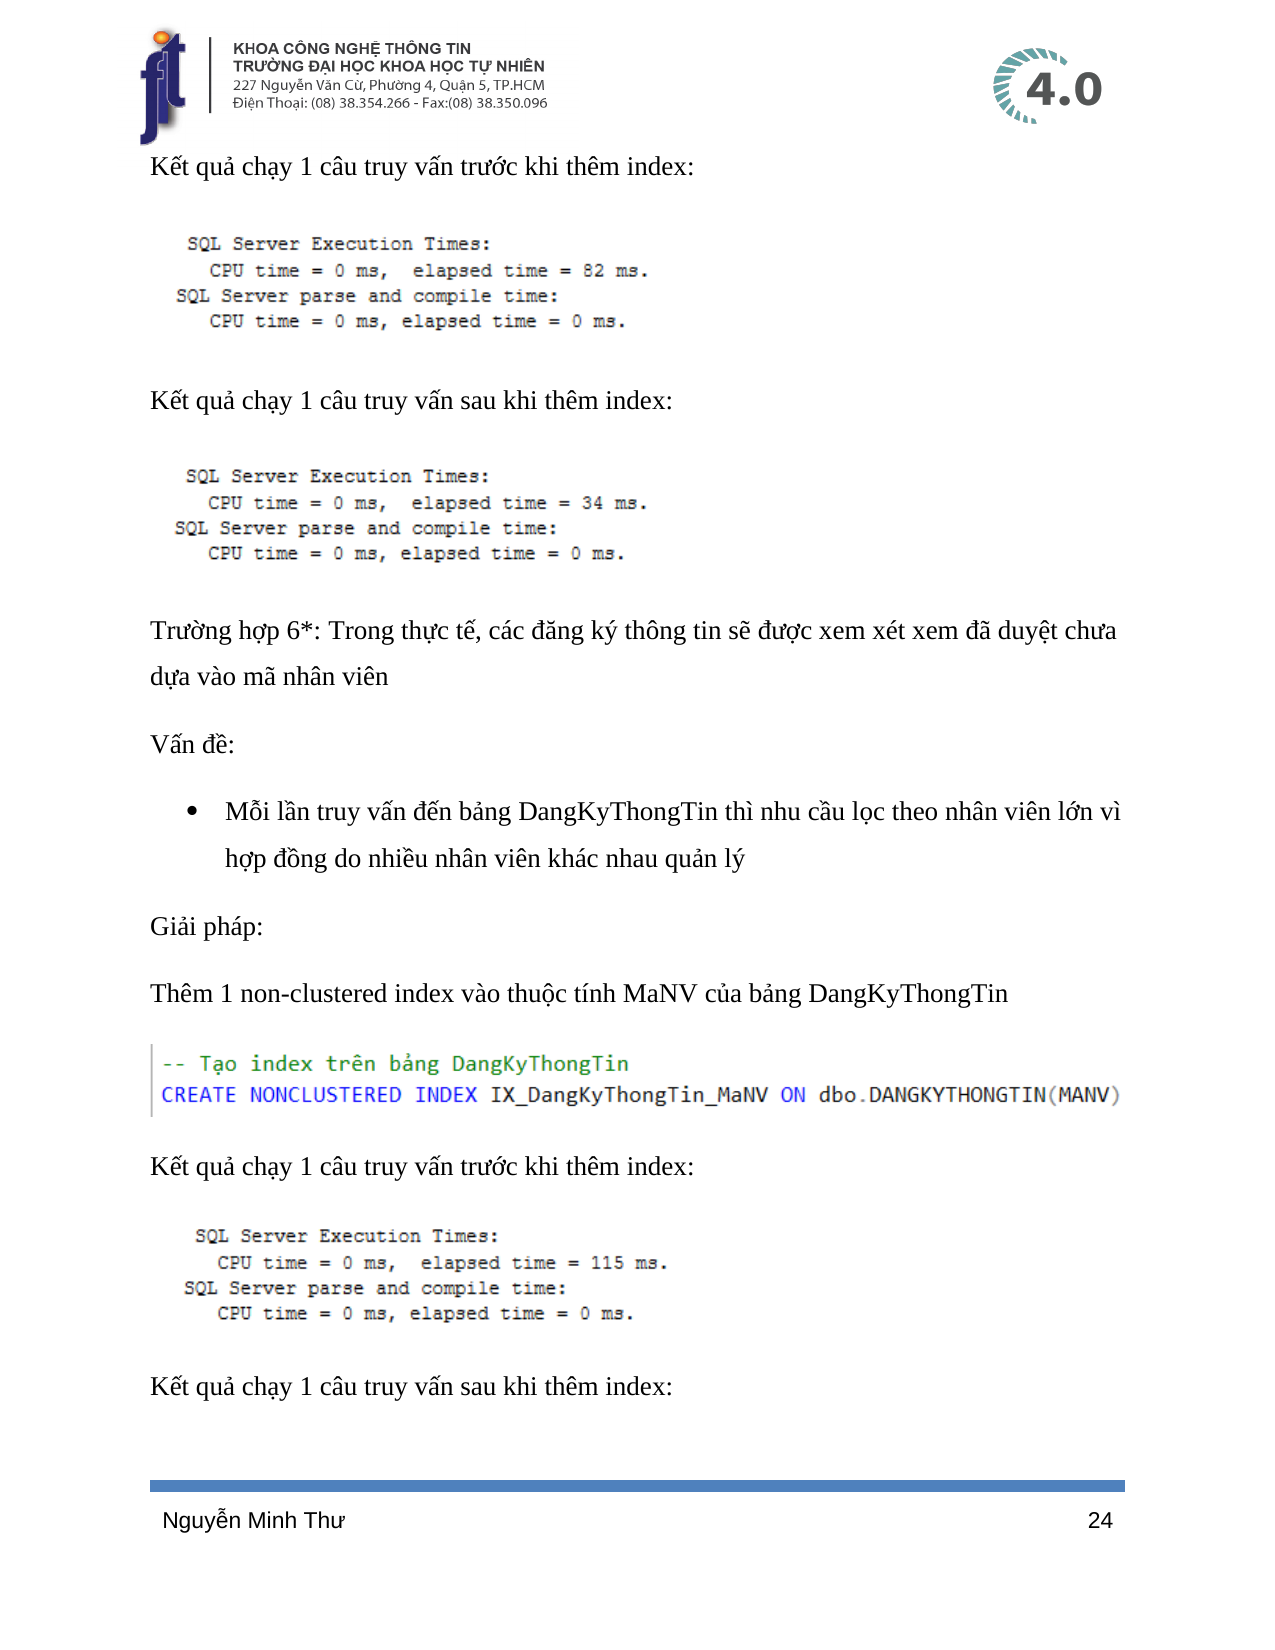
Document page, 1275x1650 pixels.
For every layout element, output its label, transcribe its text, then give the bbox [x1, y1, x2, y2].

text Kết quả chạy 1 câu truy vấn trước khi thêm index: [150, 150, 1125, 181]
picture [150, 451, 678, 580]
picture [117, 21, 580, 167]
text Trường hợp 6*: Trong thực tế, các đăng ký thông tin sẽ được xem xét xem đã duyệt chưa dựa vào mã nhân viên [150, 614, 1125, 692]
text Kết quả chạy 1 câu truy vấn sau khi thêm index: [150, 384, 1125, 415]
text Kết quả chạy 1 câu truy vấn sau khi thêm index: [150, 1370, 1125, 1401]
list Mỗi lần truy vấn đến bảng DangKyThongTin thì nhu cầu lọc theo nhân viên lớn vì hợp đồng do nhiều nhân viên khác nhau quản lý [187, 796, 1125, 873]
text Giải pháp: [150, 910, 1125, 941]
picture [150, 217, 680, 351]
picture [150, 1044, 1125, 1117]
text Vấn đề: [150, 728, 1125, 759]
text Thêm 1 non-clustered index vào thuộc tính MaNV của bảng DangKyThongTin [150, 977, 1125, 1008]
text Kết quả chạy 1 câu truy vấn trước khi thêm index: [150, 1150, 1125, 1181]
picture [985, 41, 1108, 127]
picture [150, 1217, 685, 1337]
